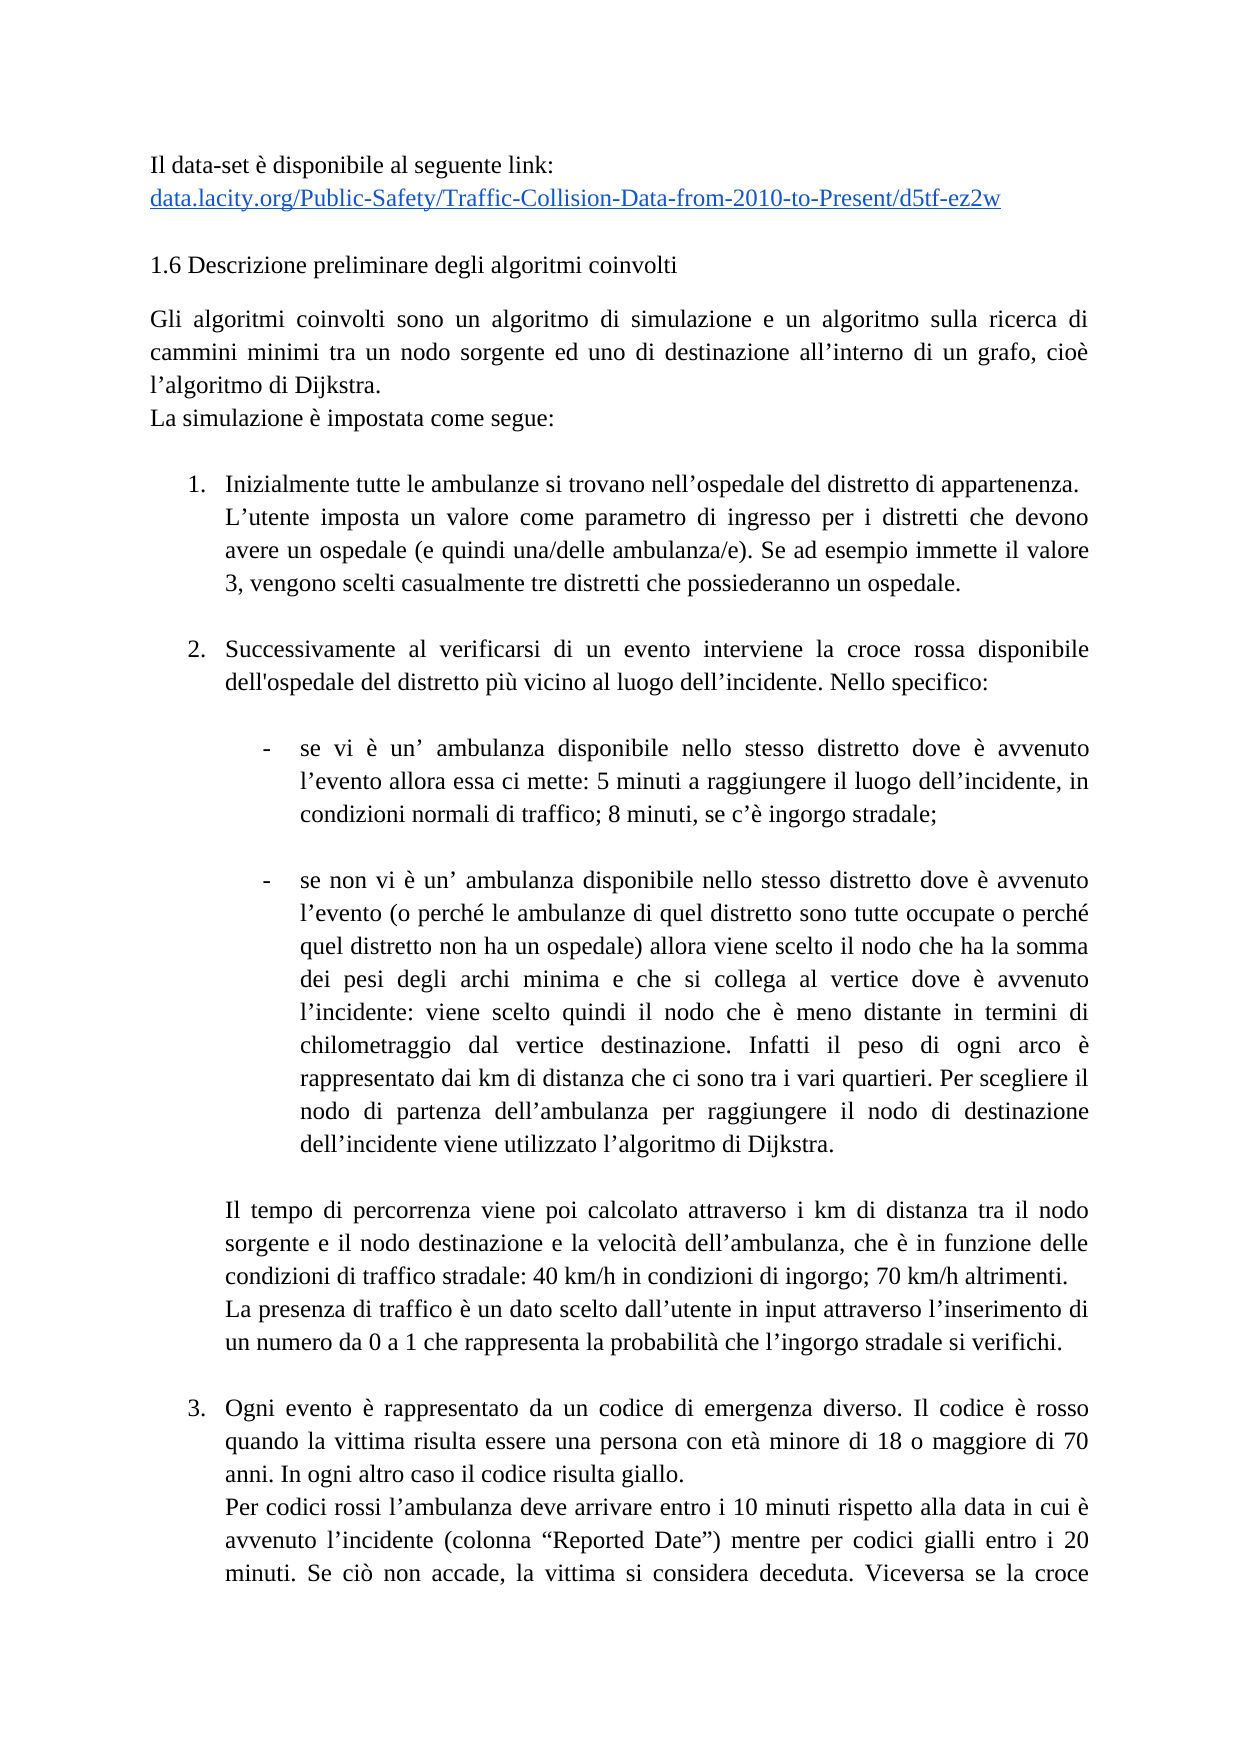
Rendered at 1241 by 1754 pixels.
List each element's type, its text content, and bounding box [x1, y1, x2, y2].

text La presenza di traffico è un dato scelto dall’utente in input attraverso l’inserimento di un numero da 0 a 1 che rappresenta la probabilità che l’ingorgo stradale si verifichi. [225, 1294, 1090, 1356]
text data.lacity.org/Public-Safety/Traffic-Collision-Data-from-2010-to-Present/d5tf-ez2w [150, 183, 1090, 242]
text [225, 1492, 1090, 1587]
text Il tempo di percorrenza viene poi calcolato attraverso i km di distanza tra il nodo sorgente e il nodo destinazione e la velocità dell’ambulanza, che è in funzione delle condizioni di traffico stradale: 40 km/h in condizioni di ingorgo; 70 km/h altrimenti. [225, 1195, 1090, 1290]
list se non vi è un’ ambulanza disponibile nello stesso distretto dove è avvenuto l’evento (o perché le ambulanze di quel distretto sono tutte occupate o perché quel distretto non ha un ospedale) allora viene scelto il nodo che ha la somma dei pesi degli archi minima e che si collega al vertice dove è avvenuto l’incidente: viene scelto quindi il nodo che è meno distante in termini di chilometraggio dal vertice destinazione. Infatti il peso di ogni arco è rappresentato dai km di distanza che ci sono tra i vari quartieri. Per scegliere il nodo di partenza dell’ambulanza per raggiungere il nodo di destinazione dell’incidente viene utilizzato l’algoritmo di Dijkstra. [262, 865, 1090, 1158]
list Ogni evento è rappresentato da un codice di emergenza diverso. Il codice è rosso quando la vittima risulta essere una persona con età minore di 18 o maggiore di 70 anni. In ogni altro caso il codice risulta giallo. [187, 1393, 1090, 1488]
text Gli algoritmi coinvolti sono un algoritmo di simulazione e un algoritmo sulla ricerca di cammini minimi tra un nodo sorgente ed uno di destinazione all’interno di un grafo, cioè l’algoritmo di Dijkstra. [150, 304, 1090, 398]
list Successivamente al verificarsi di un evento interviene la croce rossa disponibile dell'ospedale del distretto più vicino al luogo dell’incidente. Nello specifico: [187, 634, 1090, 696]
text L’utente imposta un valore come parametro di ingresso per i distretti che devono avere un ospedale (e quindi una/delle ambulanza/e). Se ad esempio immette il valore 3, vengono scelti casualmente tre distretti che possiederanno un ospedale. [225, 502, 1090, 597]
text La simulazione è impostata come segue: [150, 403, 1090, 432]
text Il data-set è disponibile al seguente link: [150, 150, 1090, 179]
subtitle 1.6 Descrizione preliminare degli algoritmi coinvolti [150, 250, 1090, 279]
list Inizialmente tutte le ambulanze si trovano nell’ospedale del distretto di appartenenza. [187, 469, 1090, 498]
list se vi è un’ ambulanza disponibile nello stesso distretto dove è avvenuto l’evento allora essa ci mette: 5 minuti a raggiungere il luogo dell’incidente, in condizioni normali di traffico; 8 minuti, se c’è ingorgo stradale; [262, 733, 1090, 828]
